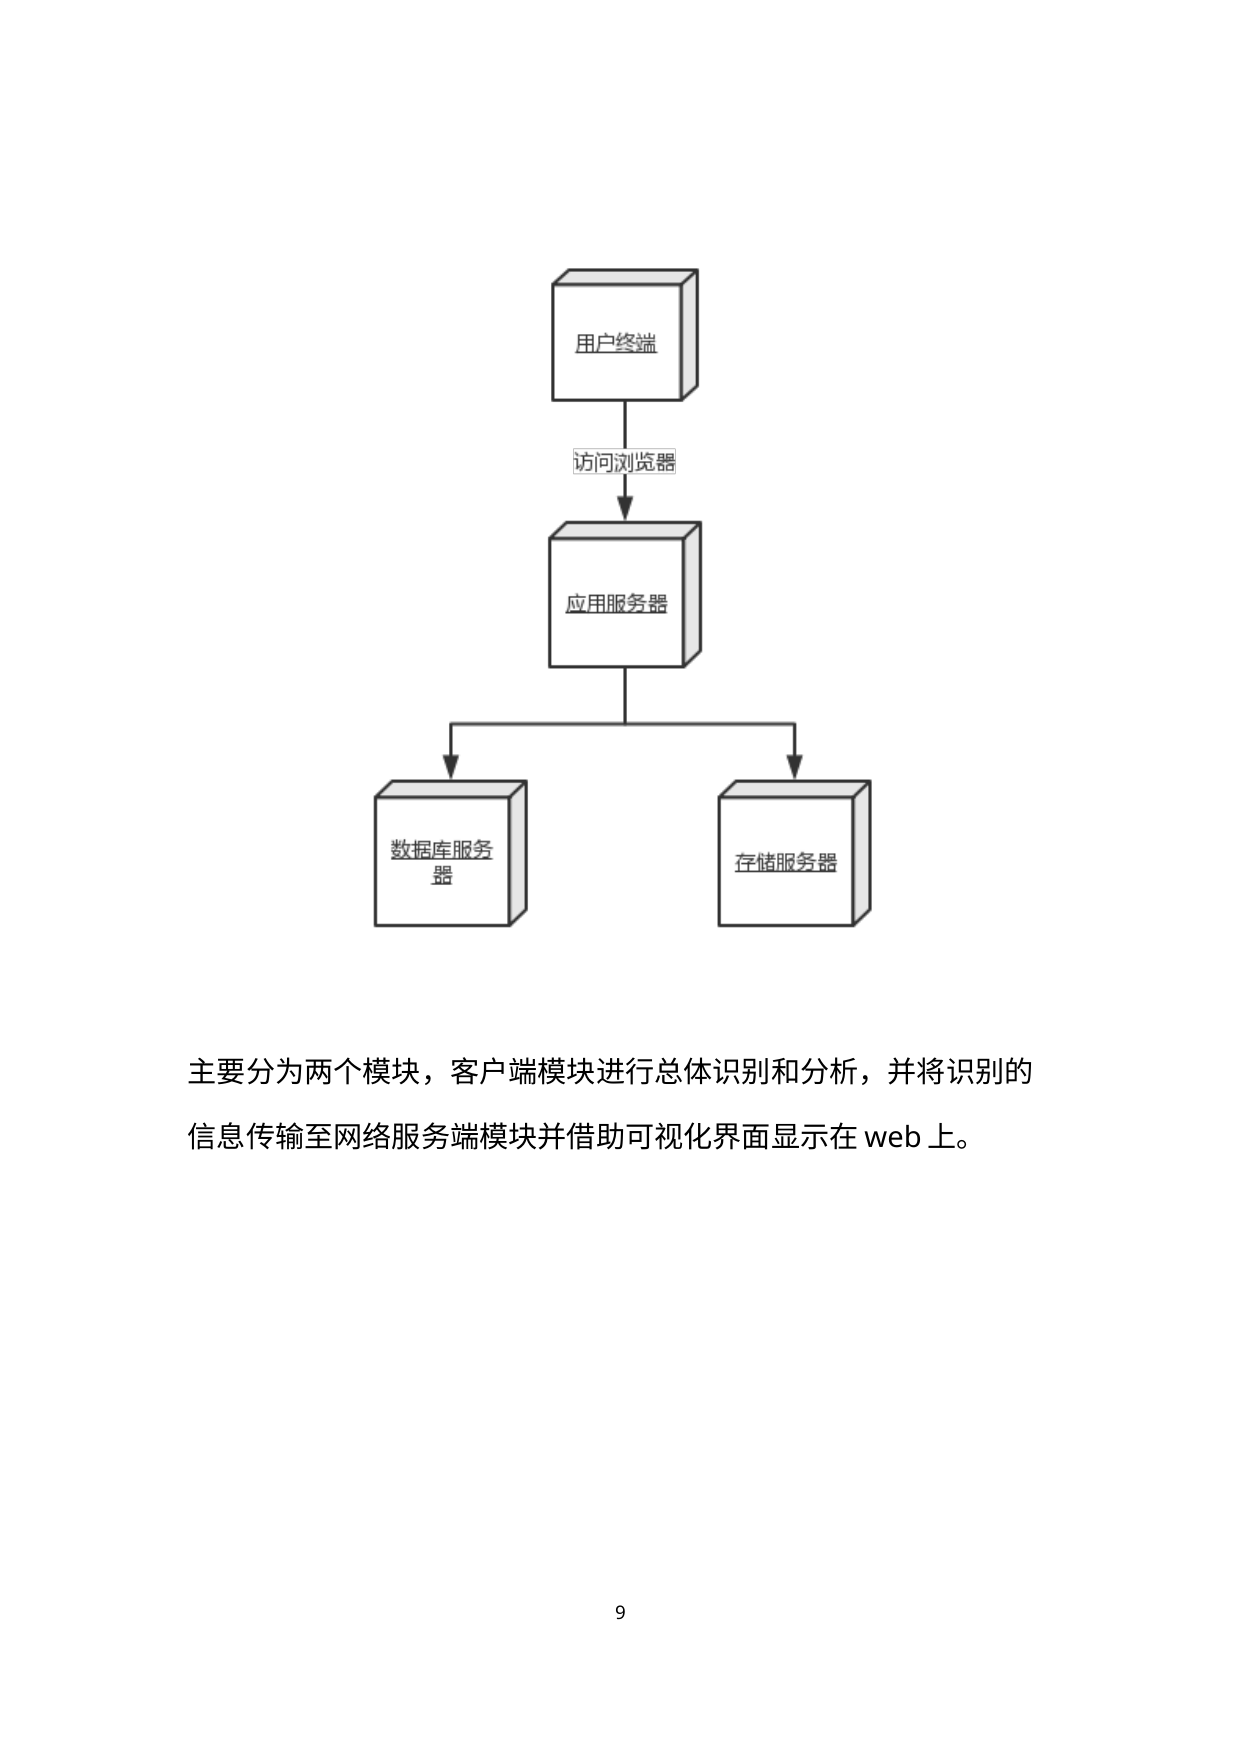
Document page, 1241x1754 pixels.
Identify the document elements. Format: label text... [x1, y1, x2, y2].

picture [302, 159, 966, 1023]
text 主要分为两个模块，客户端模块进行总体识别和分析，并将识别的信息传输至网络服务端模块并借助可视化界面显示在web上。 [187, 1037, 1053, 1167]
